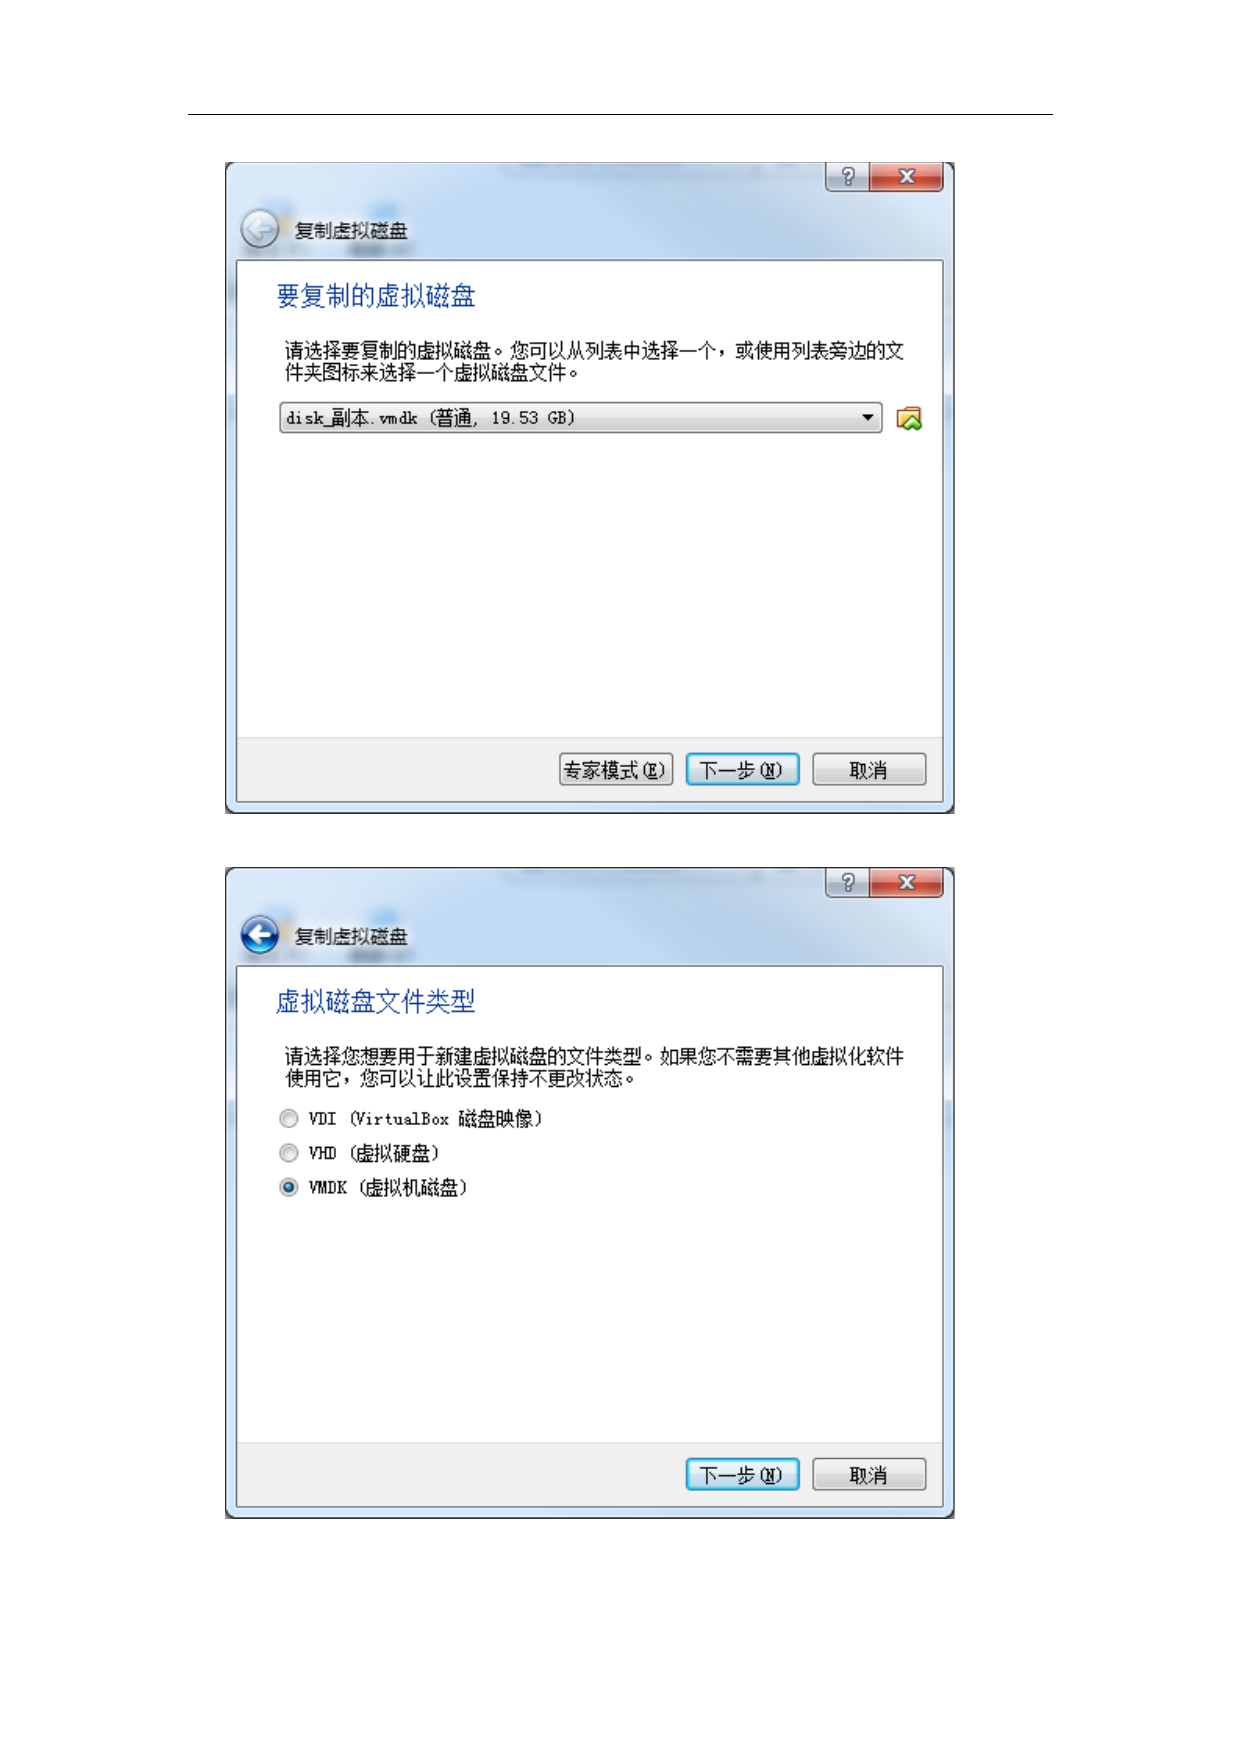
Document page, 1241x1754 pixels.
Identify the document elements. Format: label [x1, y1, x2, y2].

picture [225, 162, 955, 814]
picture [225, 867, 955, 1519]
